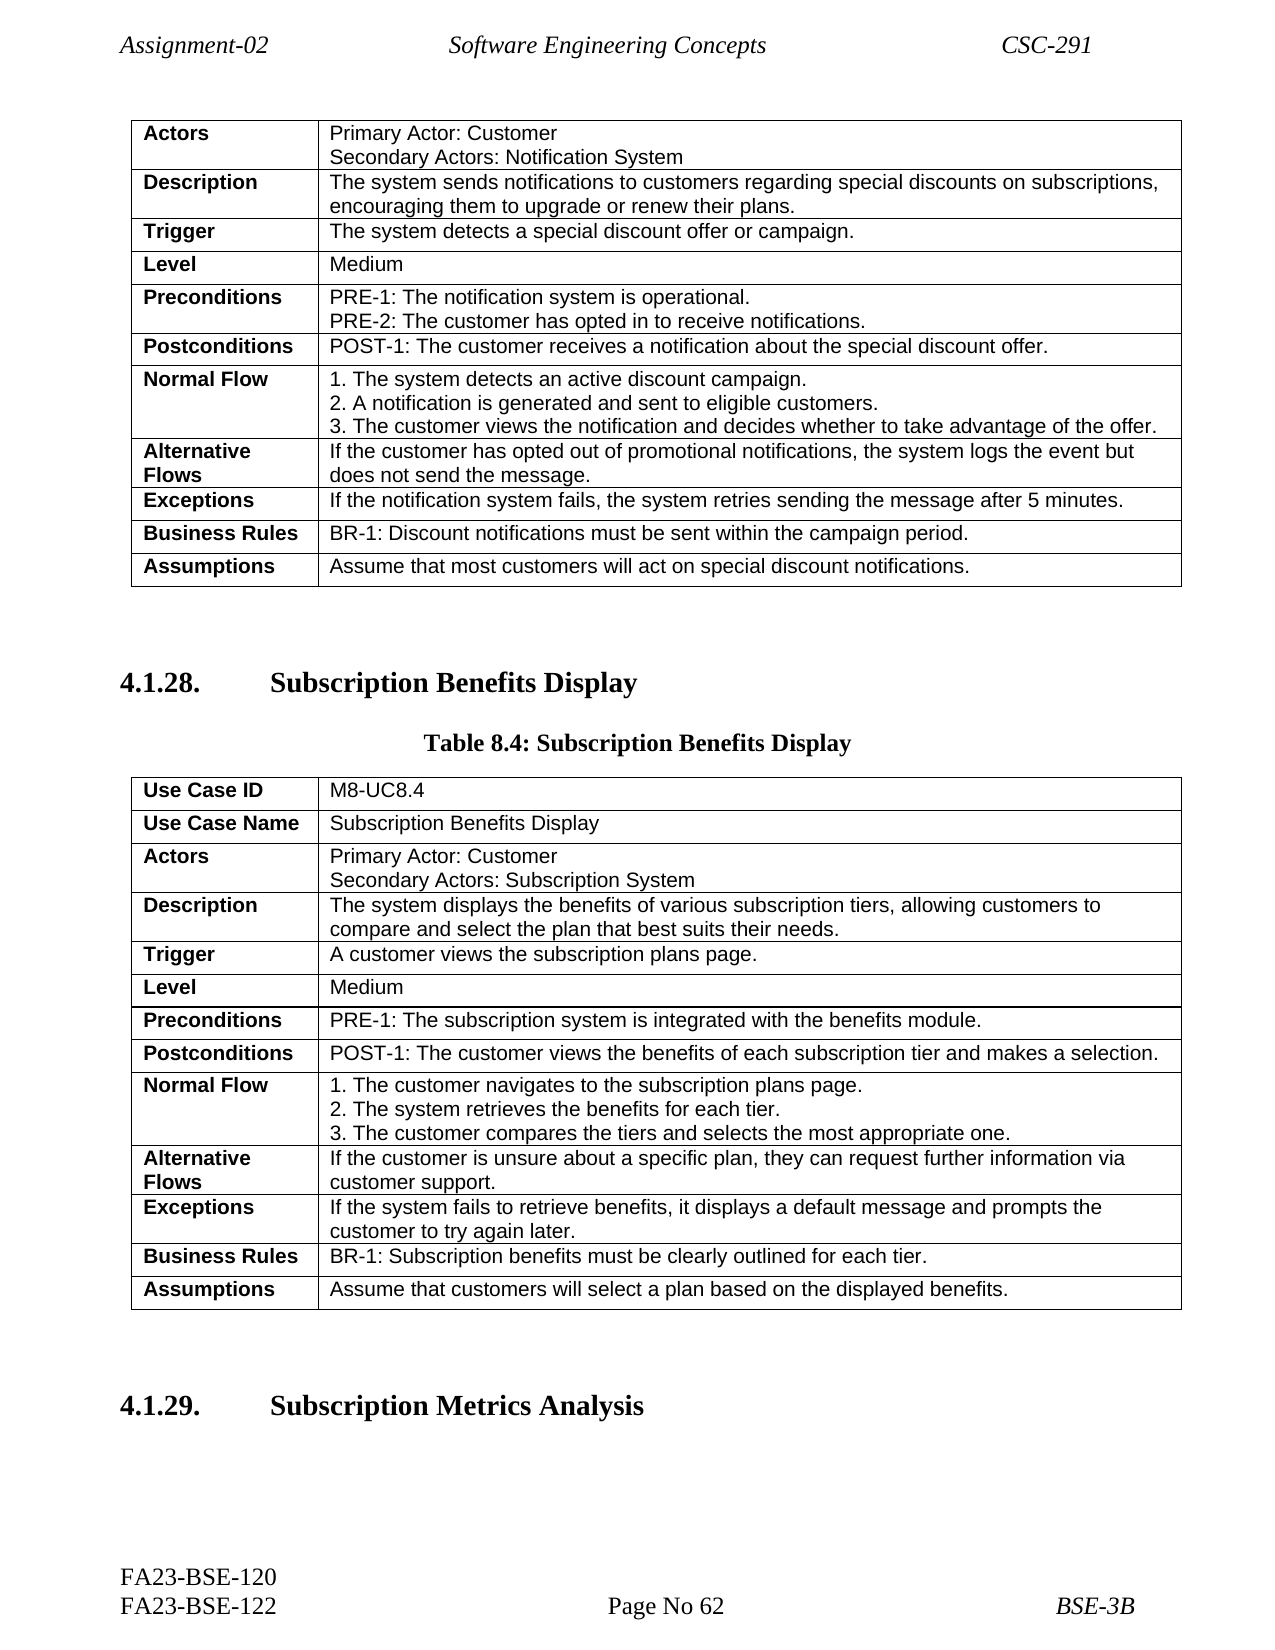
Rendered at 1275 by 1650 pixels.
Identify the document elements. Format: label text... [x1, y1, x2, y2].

table_cell The system displays the benefits of various subscription tiers, allowing customers to compare and select the plan that best suits their needs. [319, 893, 1181, 941]
table_cell Business Rules [132, 521, 318, 553]
table_cell Description [132, 170, 318, 218]
table_header M8-UC8.4 [319, 778, 1181, 810]
table_cell Level [132, 975, 318, 1006]
table_cell Postconditions [132, 334, 318, 365]
table_cell Normal Flow [132, 1073, 318, 1145]
table_cell 1. The system detects an active discount campaign. 2. A notification is generated and sent to eligible customers. 3. The customer views the notification and decides whether to take advantage of the offer. [319, 366, 1181, 438]
table_cell A customer views the subscription plans page. [319, 942, 1181, 974]
table_cell Use Case Name [132, 811, 318, 843]
table_cell Alternative Flows [132, 439, 318, 487]
subtitle Subscription Metrics Analysis [120, 1388, 1155, 1422]
table_cell Medium [319, 252, 1181, 283]
table_cell Preconditions [132, 285, 318, 332]
table_cell The system sends notifications to customers regarding special discounts on subscriptions, encouraging them to upgrade or renew their plans. [319, 170, 1181, 218]
table_cell Alternative Flows [132, 1146, 318, 1194]
table_cell Business Rules [132, 1244, 318, 1276]
table_cell POST-1: The customer views the benefits of each subscription tier and makes a selection. [319, 1040, 1181, 1072]
table_cell Primary Actor: Customer Secondary Actors: Notification System [319, 121, 1181, 169]
table_cell Description [132, 893, 318, 941]
table_cell Normal Flow [132, 366, 318, 438]
text Table 8.4: Subscription Benefits Display [120, 728, 1155, 756]
table_cell BR-1: Discount notifications must be sent within the campaign period. [319, 521, 1181, 553]
table_cell The system detects a special discount offer or campaign. [319, 219, 1181, 251]
subtitle Subscription Benefits Display [120, 665, 1155, 699]
table_cell Assumptions [132, 554, 318, 586]
table_cell Preconditions [132, 1008, 318, 1039]
table_cell Level [132, 252, 318, 283]
table_cell Exceptions [132, 488, 318, 520]
table_cell Postconditions [132, 1040, 318, 1072]
table_cell Actors [132, 844, 318, 892]
table_cell Trigger [132, 942, 318, 974]
table_cell 1. The customer navigates to the subscription plans page. 2. The system retrieves the benefits for each tier. 3. The customer compares the tiers and selects the most appropriate one. [319, 1073, 1181, 1145]
table_cell PRE-1: The notification system is operational. PRE-2: The customer has opted in to receive notifications. [319, 285, 1181, 332]
table_cell BR-1: Subscription benefits must be clearly outlined for each tier. [319, 1244, 1181, 1276]
table_cell Assume that most customers will act on special discount notifications. [319, 554, 1181, 586]
table_cell Assumptions [132, 1277, 318, 1308]
table_cell POST-1: The customer receives a notification about the special discount offer. [319, 334, 1181, 365]
table_header Use Case ID [132, 778, 318, 810]
table_cell Actors [132, 121, 318, 169]
table_cell If the customer has opted out of promotional notifications, the system logs the event but does not send the message. [319, 439, 1181, 487]
table_cell Primary Actor: Customer Secondary Actors: Subscription System [319, 844, 1181, 892]
table_cell Assume that customers will select a plan based on the displayed benefits. [319, 1277, 1181, 1308]
table_cell PRE-1: The subscription system is integrated with the benefits module. [319, 1008, 1181, 1039]
table_cell If the system fails to retrieve benefits, it displays a default message and prompts the customer to try again later. [319, 1195, 1181, 1243]
table_cell If the notification system fails, the system retries sending the message after 5 minutes. [319, 488, 1181, 520]
table_cell Medium [319, 975, 1181, 1006]
table_cell Subscription Benefits Display [319, 811, 1181, 843]
table_cell If the customer is unsure about a specific plan, they can request further information via customer support. [319, 1146, 1181, 1194]
table_cell Trigger [132, 219, 318, 251]
table_cell Exceptions [132, 1195, 318, 1243]
